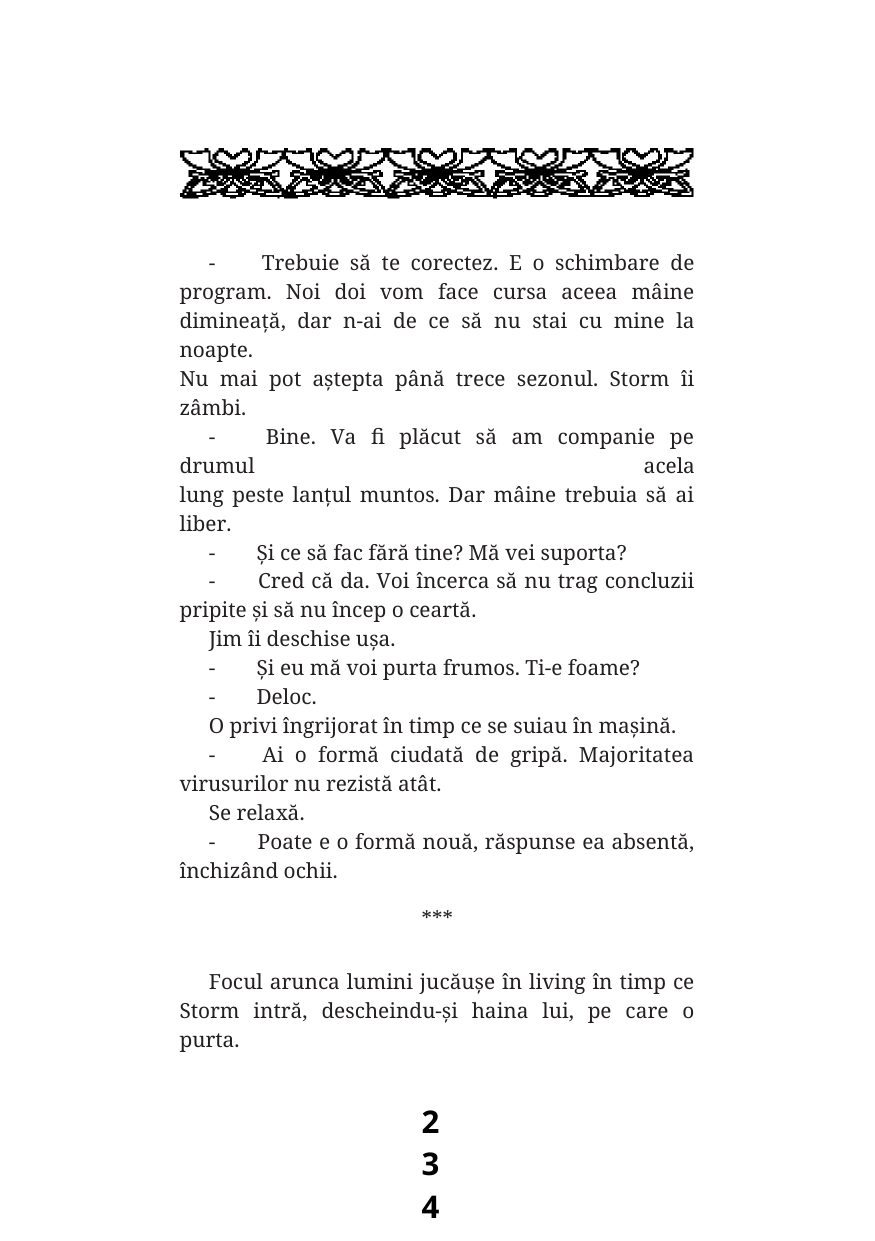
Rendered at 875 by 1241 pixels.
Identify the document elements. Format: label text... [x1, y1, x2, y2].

picture [180, 148, 694, 199]
text Jim îi deschise uşa. [179, 624, 697, 653]
list Bine. Va fi plăcut să am companie pe drumul acela lung peste lanţul muntos. Dar mâine trebuia să ai liber. [179, 421, 695, 537]
list Şi ce să fac fără tine? Mă vei suporta? [179, 537, 697, 566]
text Se relaxă. [179, 797, 697, 826]
text *** [177, 910, 697, 931]
list Ai o formă ciudată de gripă. Majoritatea virusurilor nu rezistă atât. [179, 739, 695, 797]
list Şi eu mă voi purta frumos. Ti-e foame? [179, 653, 697, 682]
list Deloc. [179, 682, 697, 711]
list Trebuie să te corectez. E o schimbare de program. Noi doi vom face cursa aceea mâine dimineaţă, dar n-ai de ce să nu stai cu mine la noapte. Nu mai pot aştepta până trece sezonul. Storm îi zâmbi. [179, 247, 695, 421]
text O privi îngrijorat în timp ce se suiau în maşină. [179, 711, 697, 739]
list Poate e o formă nouă, răspunse ea absentă, închizând ochii. [179, 826, 695, 884]
list Cred că da. Voi încerca să nu trag concluzii pripite şi să nu încep o ceartă. [179, 566, 695, 624]
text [179, 966, 695, 1053]
